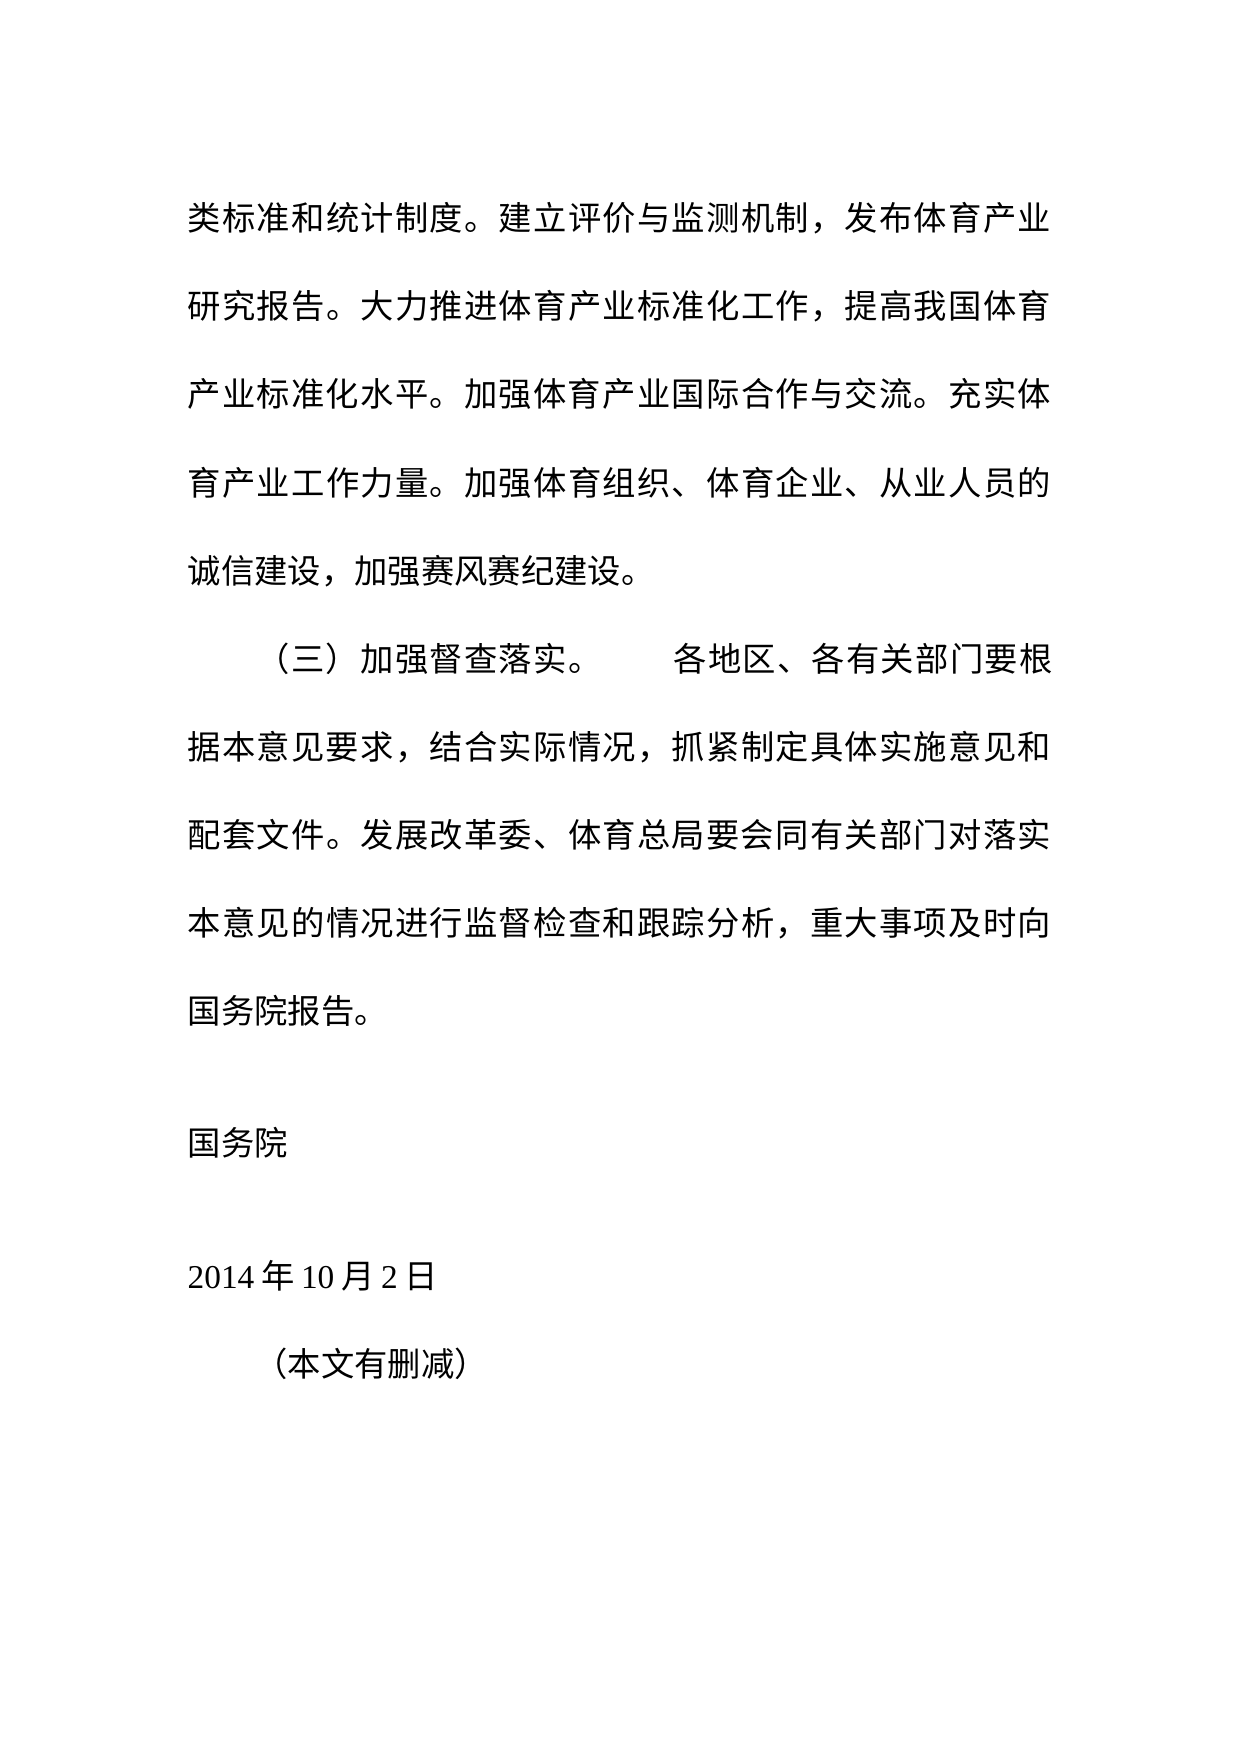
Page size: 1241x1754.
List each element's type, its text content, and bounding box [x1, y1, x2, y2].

text （三）加强督查落实。 各地区、各有关部门要根据本意见要求，结合实际情况，抓紧制定具体实施意见和配套文件。发展改革委、体育总局要会同有关部门对落实本意见的情况进行监督检查和跟踪分析，重大事项及时向国务院报告。 [187, 613, 1053, 1053]
text 2014年10月2日 [187, 1185, 1053, 1318]
text 国务院 [187, 1053, 1053, 1185]
text （本文有删减） [187, 1318, 1053, 1406]
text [187, 172, 1053, 613]
